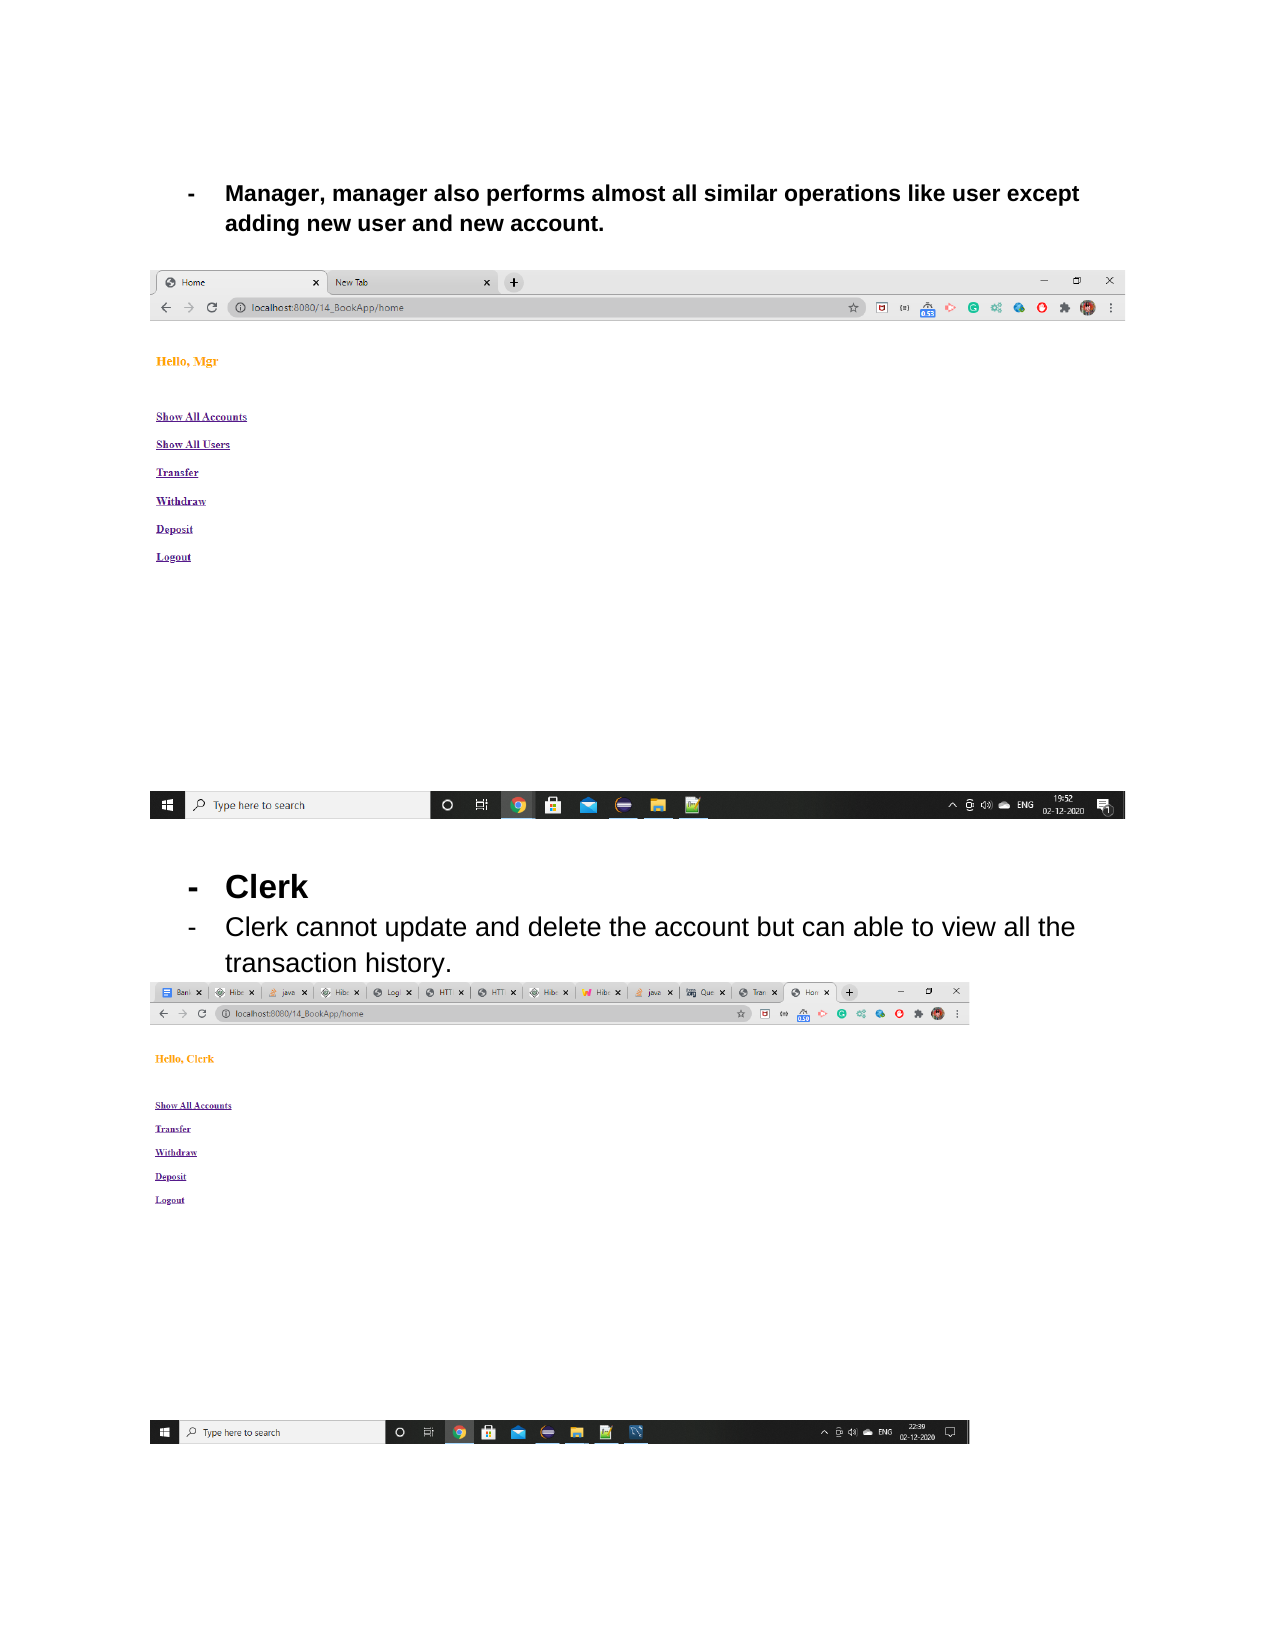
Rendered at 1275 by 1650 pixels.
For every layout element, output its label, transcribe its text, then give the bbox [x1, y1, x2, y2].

list Manager, manager also performs almost all similar operations like user except adding new user and new account. [187, 180, 1125, 237]
picture [150, 982, 970, 1444]
list Clerk cannot update and delete the account but can able to view all the transaction history. [187, 911, 1125, 978]
list Clerk [187, 867, 1125, 905]
picture [150, 270, 1125, 819]
